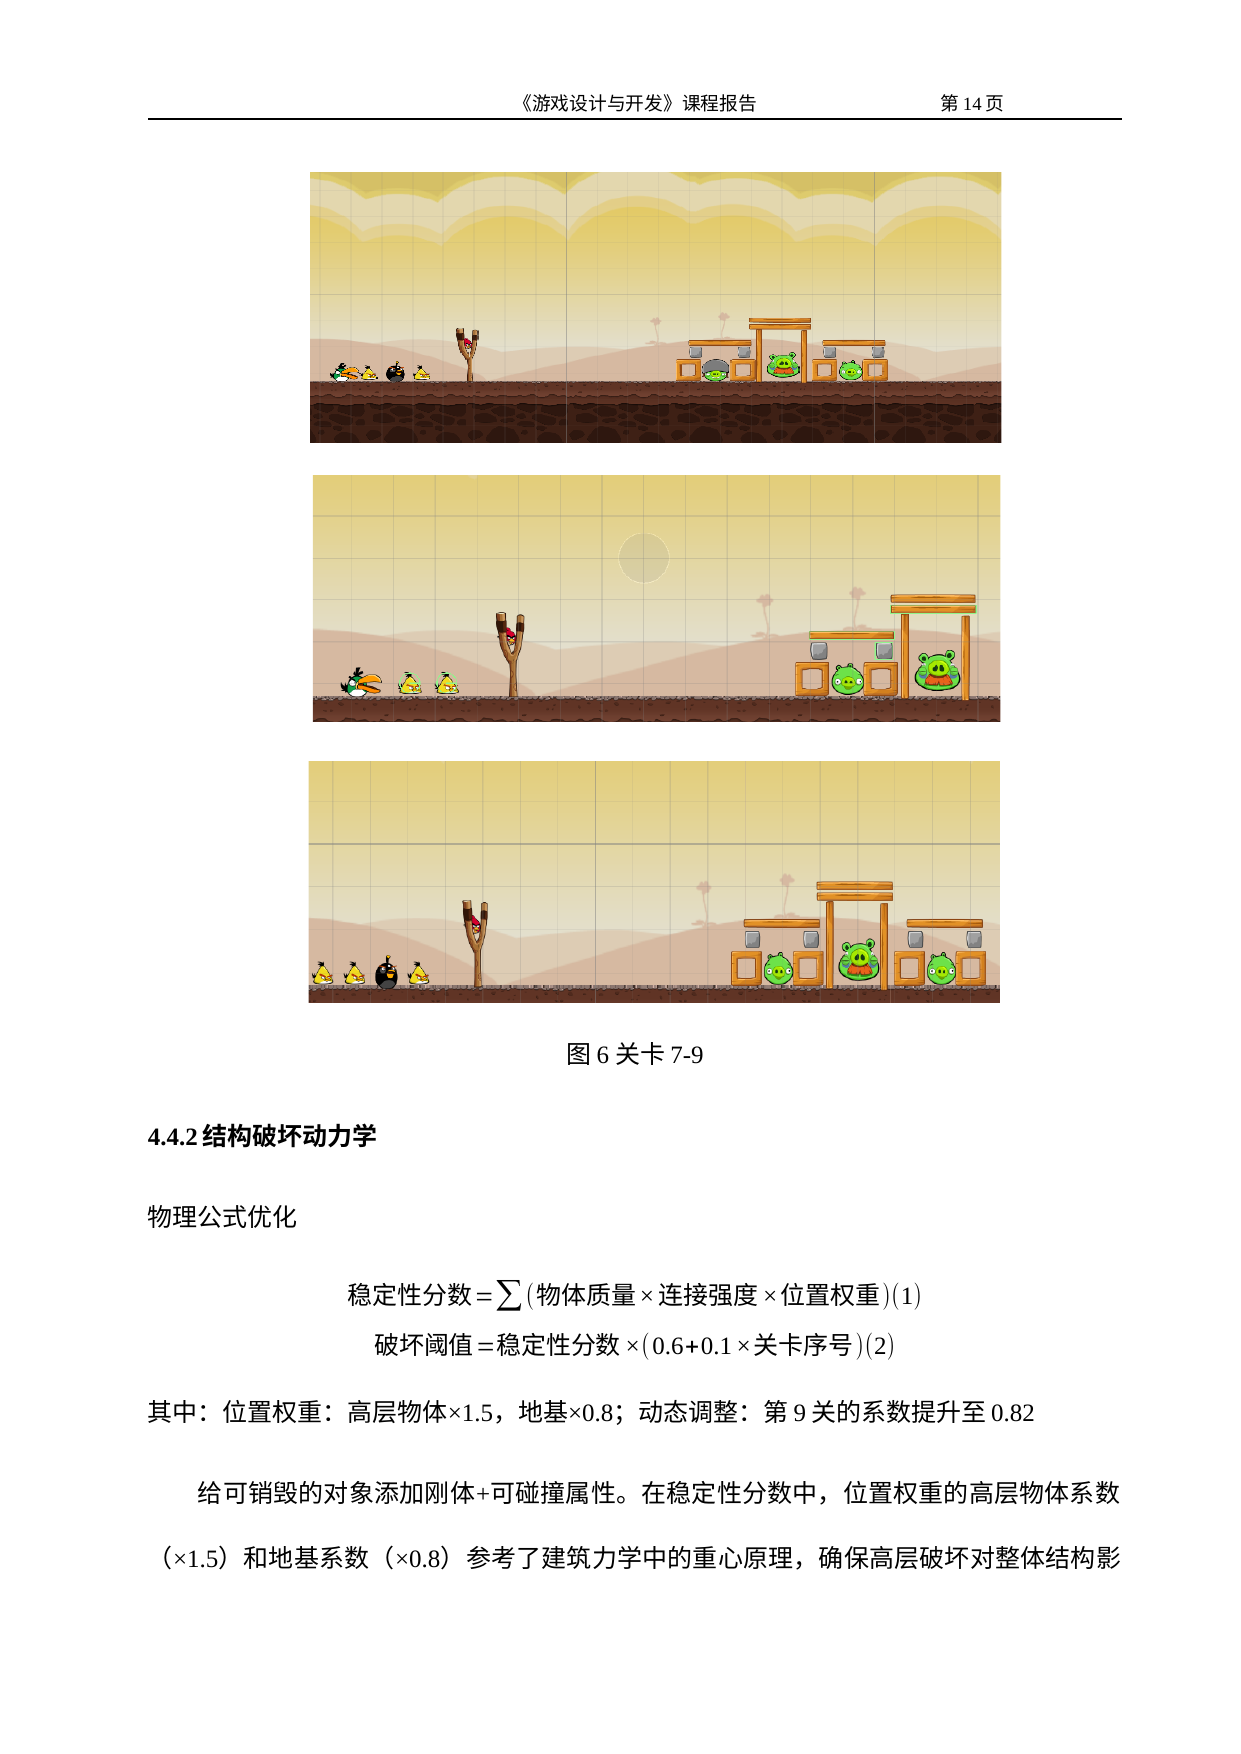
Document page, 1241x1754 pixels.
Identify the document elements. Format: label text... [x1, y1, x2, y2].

picture [308, 761, 1000, 1003]
text 其中：位置权重：高层物体×1.5，地基×0.8；动态调整：第9关的系数提升至0.82 [148, 1378, 1122, 1443]
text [148, 1459, 1122, 1589]
picture [310, 172, 1002, 443]
text 4.4.2结构破坏动力学 [148, 1102, 1122, 1167]
picture [312, 475, 1001, 722]
text 物理公式优化 [148, 1183, 1122, 1248]
